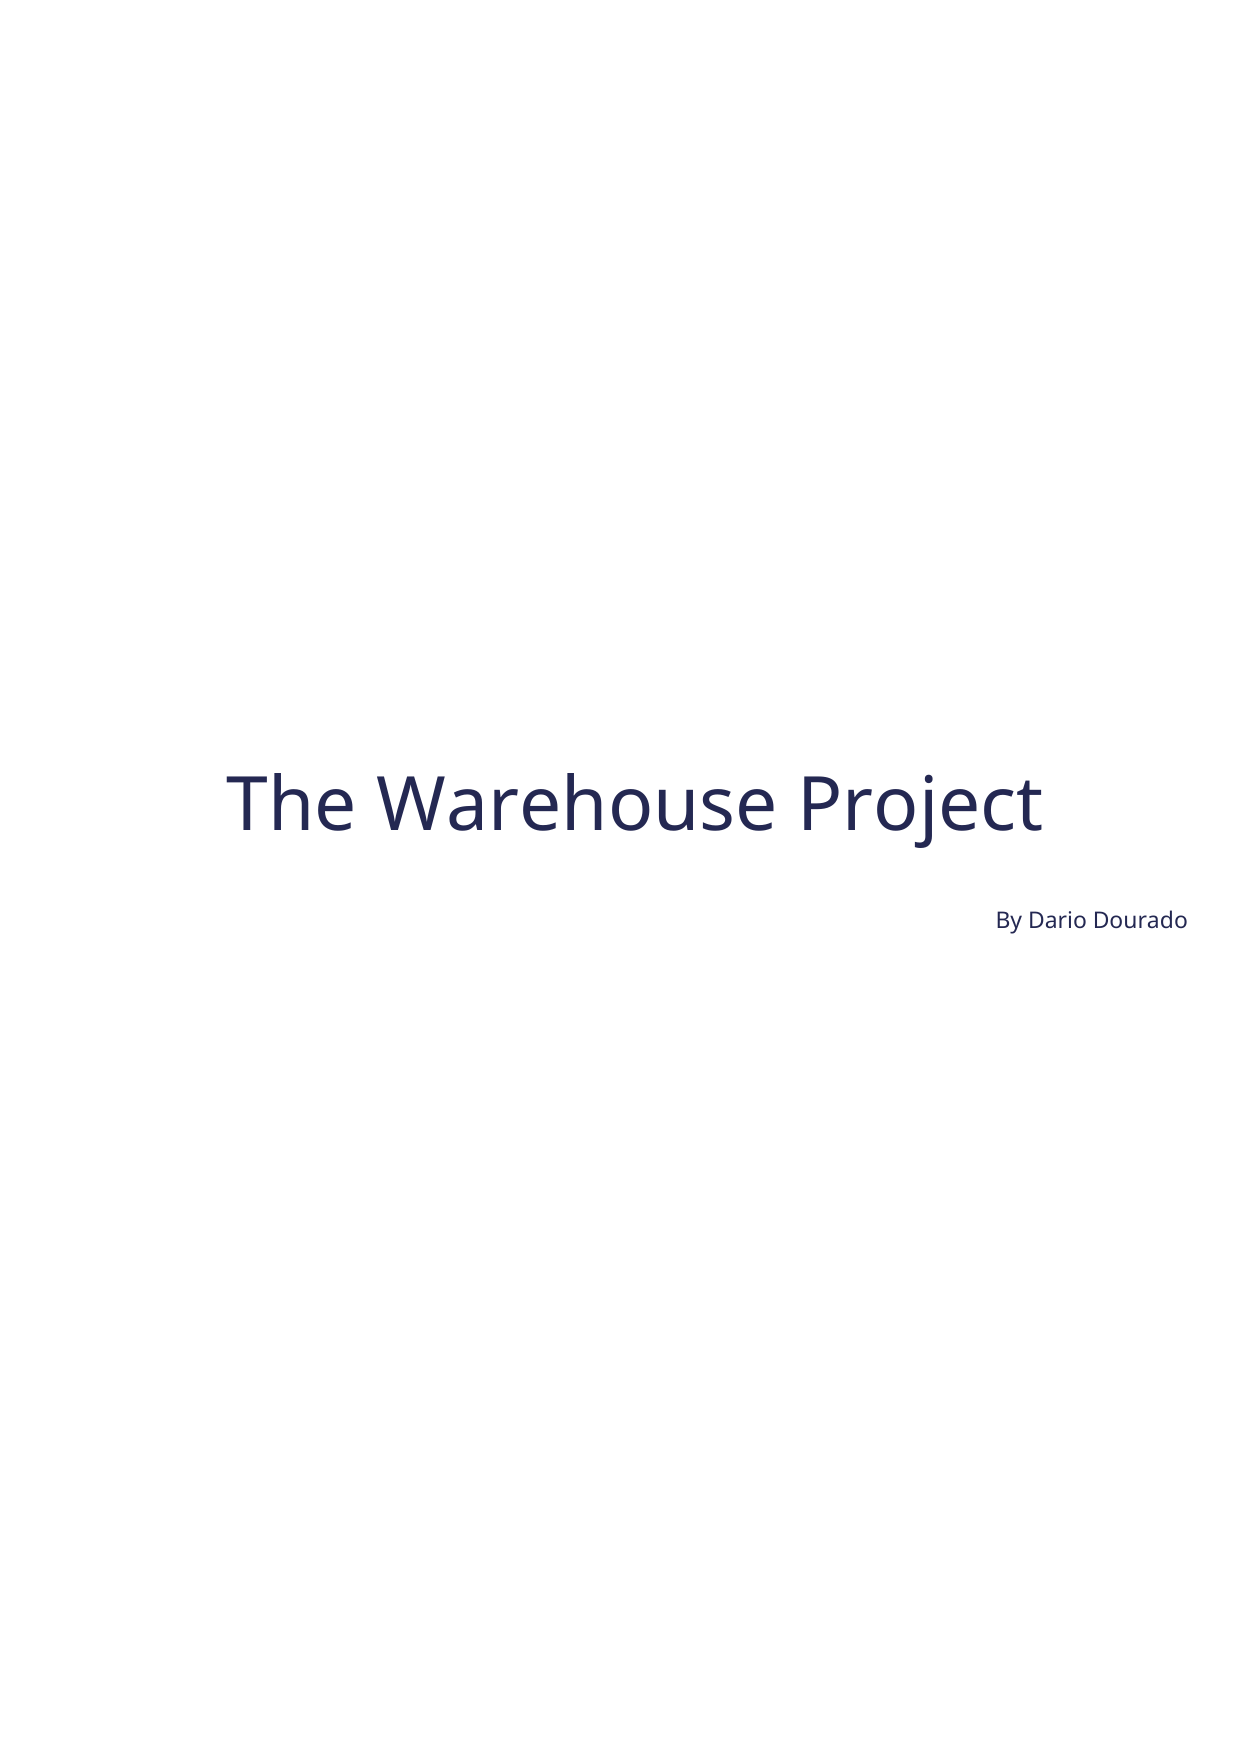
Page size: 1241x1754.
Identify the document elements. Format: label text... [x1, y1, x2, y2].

text The Warehouse Project [83, 750, 1188, 853]
text By Dario Dourado [83, 904, 1188, 935]
